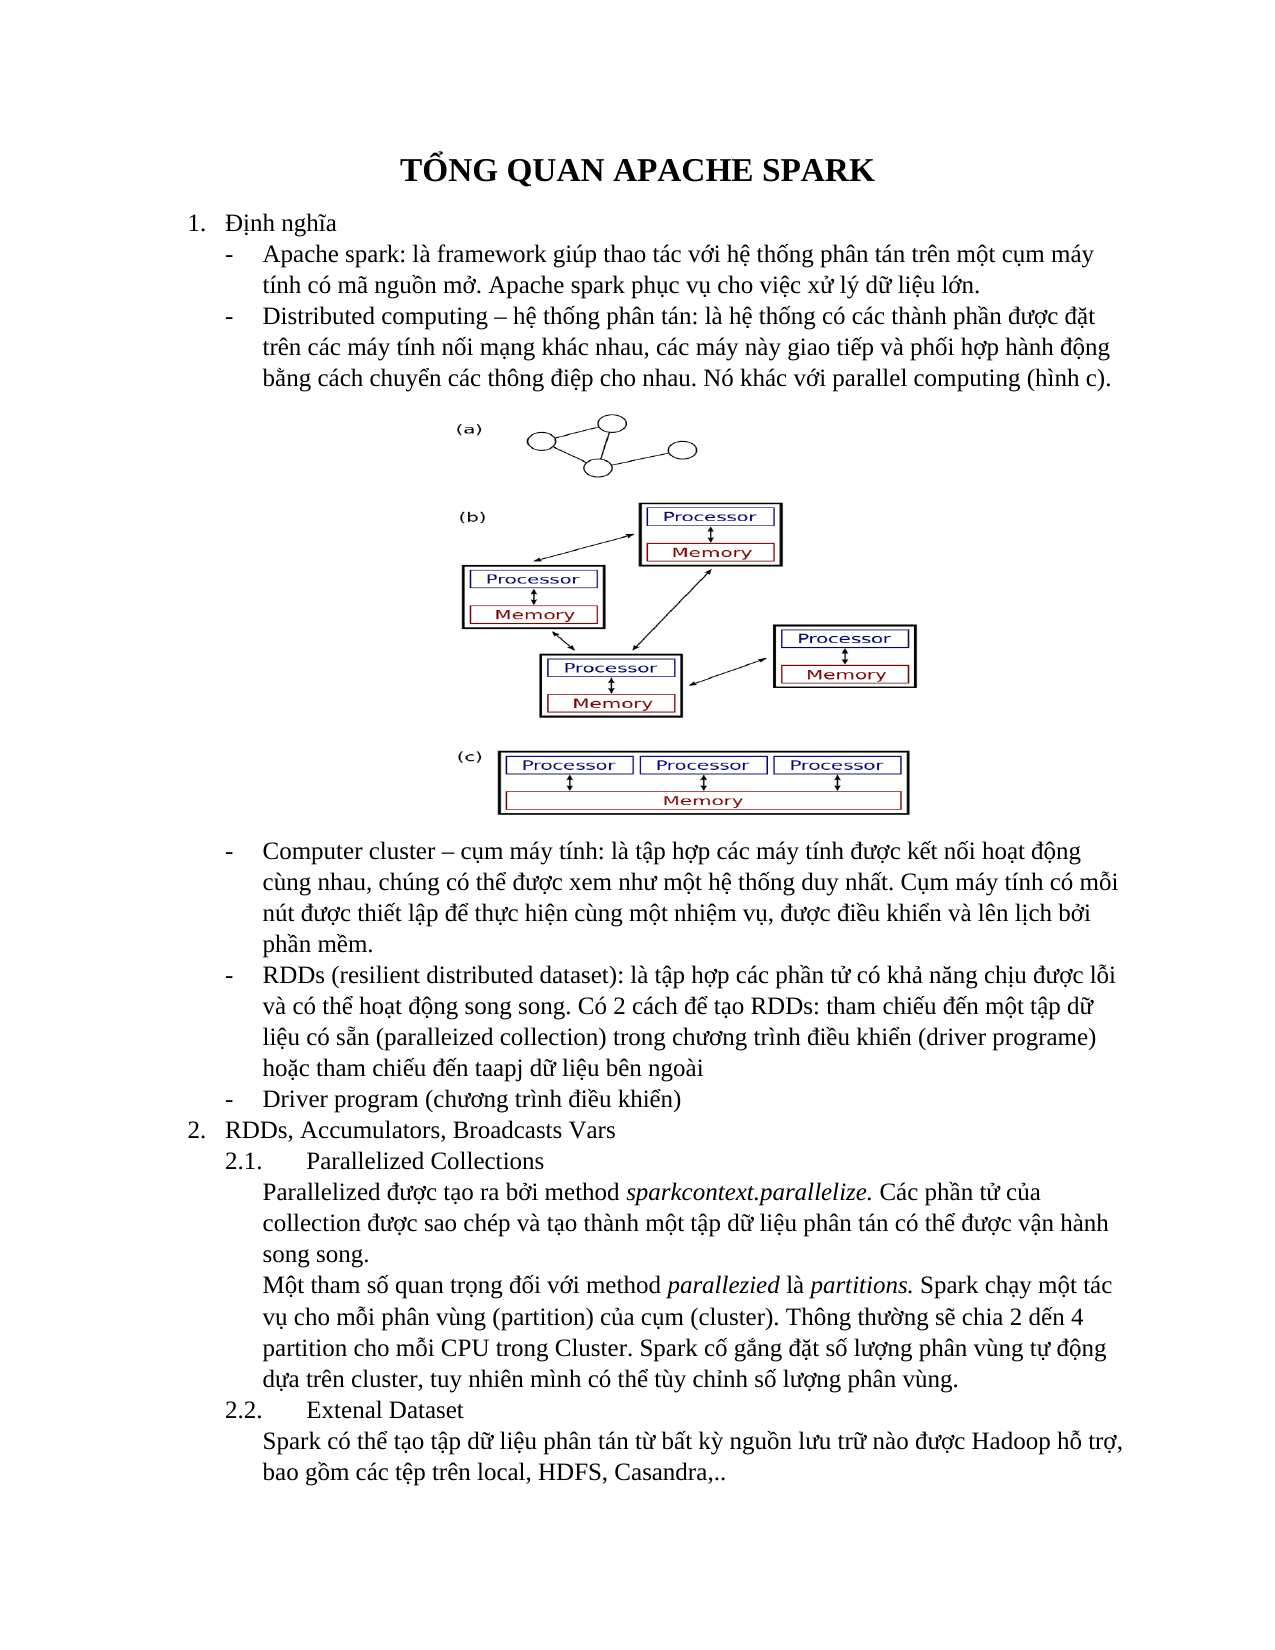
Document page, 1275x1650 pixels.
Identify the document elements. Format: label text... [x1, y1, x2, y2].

list RDDs, Accumulators, Broadcasts Vars [187, 1115, 1125, 1144]
list Apache spark: là framework giúp thao tác với hệ thống phân tán trên một cụm máy tính có mã nguồn mở. Apache spark phục vụ cho việc xử lý dữ liệu lớn. [225, 239, 1125, 299]
list RDDs (resilient distributed dataset): là tập hợp các phần tử có khả năng chịu được lỗi và có thể hoạt động song song. Có 2 cách để tạo RDDs: tham chiếu đến một tập dữ liệu có sẵn (paralleized collection) trong chương trình điều khiển (driver programe) hoặc tham chiếu đến taapj dữ liệu bên ngoài [225, 960, 1125, 1082]
list Parallelized được tạo ra bởi method sparkcontext.parallelize. Các phần tử của collection được sao chép và tạo thành một tập dữ liệu phân tán có thể được vận hành song song. [262, 1177, 1125, 1268]
list Driver program (chương trình điều khiển) [225, 1084, 1125, 1113]
list Parallelized Collections [225, 1146, 1125, 1175]
picture [450, 411, 922, 818]
list Distributed computing – hệ thống phân tán: là hệ thống có các thành phần được đặt trên các máy tính nối mạng khác nhau, các máy này giao tiếp và phối hợp hành động bằng cách chuyển các thông điệp cho nhau. Nó khác với parallel computing (hình c). [225, 301, 1125, 392]
list Extenal Dataset [225, 1395, 1125, 1423]
list Định nghĩa [187, 208, 1125, 237]
list Spark có thể tạo tập dữ liệu phân tán từ bất kỳ nguồn lưu trữ nào được Hadoop hỗ trợ, bao gồm các tệp trên local, HDFS, Casandra,.. [262, 1426, 1125, 1486]
list Computer cluster – cụm máy tính: là tập hợp các máy tính được kết nối hoạt động cùng nhau, chúng có thể được xem như một hệ thống duy nhất. Cụm máy tính có mỗi nút được thiết lập để thực hiện cùng một nhiệm vụ, được điều khiển và lên lịch bởi phần mềm. [225, 836, 1125, 958]
text TỔNG QUAN APACHE SPARK [150, 150, 1125, 188]
list Một tham số quan trọng đối với method parallezied là partitions. Spark chạy một tác vụ cho mỗi phân vùng (partition) của cụm (cluster). Thông thường sẽ chia 2 dến 4 partition cho mỗi CPU trong Cluster. Spark cố gắng đặt số lượng phân vùng tự động dựa trên cluster, tuy nhiên mình có thể tùy chỉnh số lượng phân vùng. [262, 1271, 1125, 1392]
